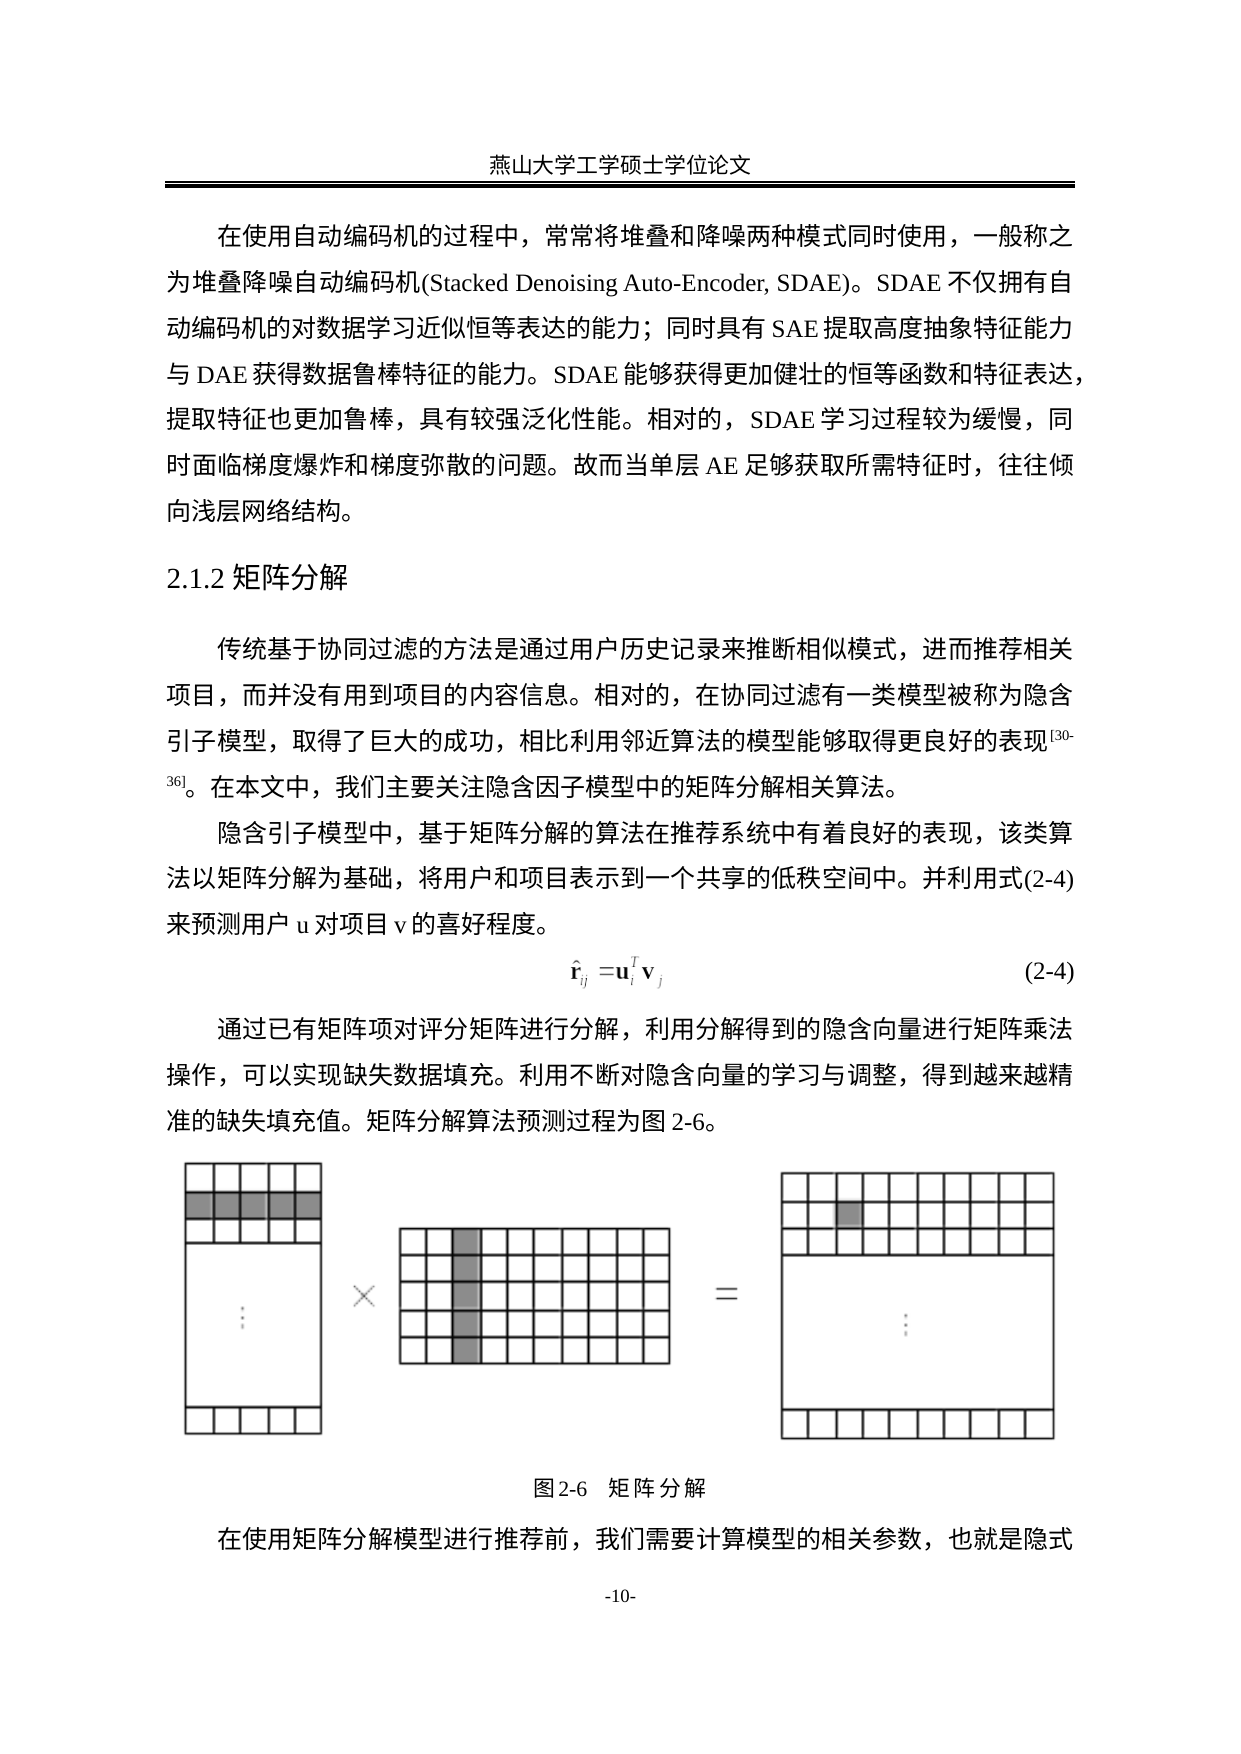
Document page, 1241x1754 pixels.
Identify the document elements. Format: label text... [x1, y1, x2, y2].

table_header [933, 941, 1086, 1000]
text 隐含引子模型中，基于矩阵分解的算法在推荐系统中有着良好的表现，该类算法以矩阵分解为基础，将用户和项目表示到一个共享的低秩空间中。并利用式(2-4)来预测用户u对项目v的喜好程度。 [166, 803, 1074, 941]
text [166, 1510, 1074, 1556]
text 在使用自动编码机的过程中，常常将堆叠和降噪两种模式同时使用，一般称之为堆叠降噪自动编码机(Stacked Denoising Auto-Encoder, SDAE)。SDAE不仅拥有自动编码机的对数据学习近似恒等表达的能力；同时具有SAE提取高度抽象特征能力与DAE获得数据鲁棒特征的能力。SDAE能够获得更加健壮的恒等函数和特征表达，提取特征也更加鲁棒，具有较强泛化性能。相对的，SDAE学习过程较为缓慢，同时面临梯度爆炸和梯度弥散的问题。故而当单层AE足够获取所需特征时，往往倾向浅层网络结构。 [166, 207, 1074, 528]
text 传统基于协同过滤的方法是通过用户历史记录来推断相似模式，进而推荐相关项目，而并没有用到项目的内容信息。相对的，在协同过滤有一类模型被称为隐含引子模型，取得了巨大的成功，相比利用邻近算法的模型能够取得更良好的表现[30-36]。在本文中，我们主要关注隐含因子模型中的矩阵分解相关算法。 [166, 620, 1074, 803]
text 通过已有矩阵项对评分矩阵进行分解，利用分解得到的隐含向量进行矩阵乘法操作，可以实现缺失数据填充。利用不断对隐含向量的学习与调整，得到越来越精准的缺失填充值。矩阵分解算法预测过程为图2-6。 [166, 1000, 1074, 1138]
table_header [154, 941, 933, 1000]
subtitle 矩阵分解 [166, 551, 1074, 597]
table_cell 矩阵分解 [155, 1464, 1087, 1510]
table_header [155, 1138, 1087, 1463]
